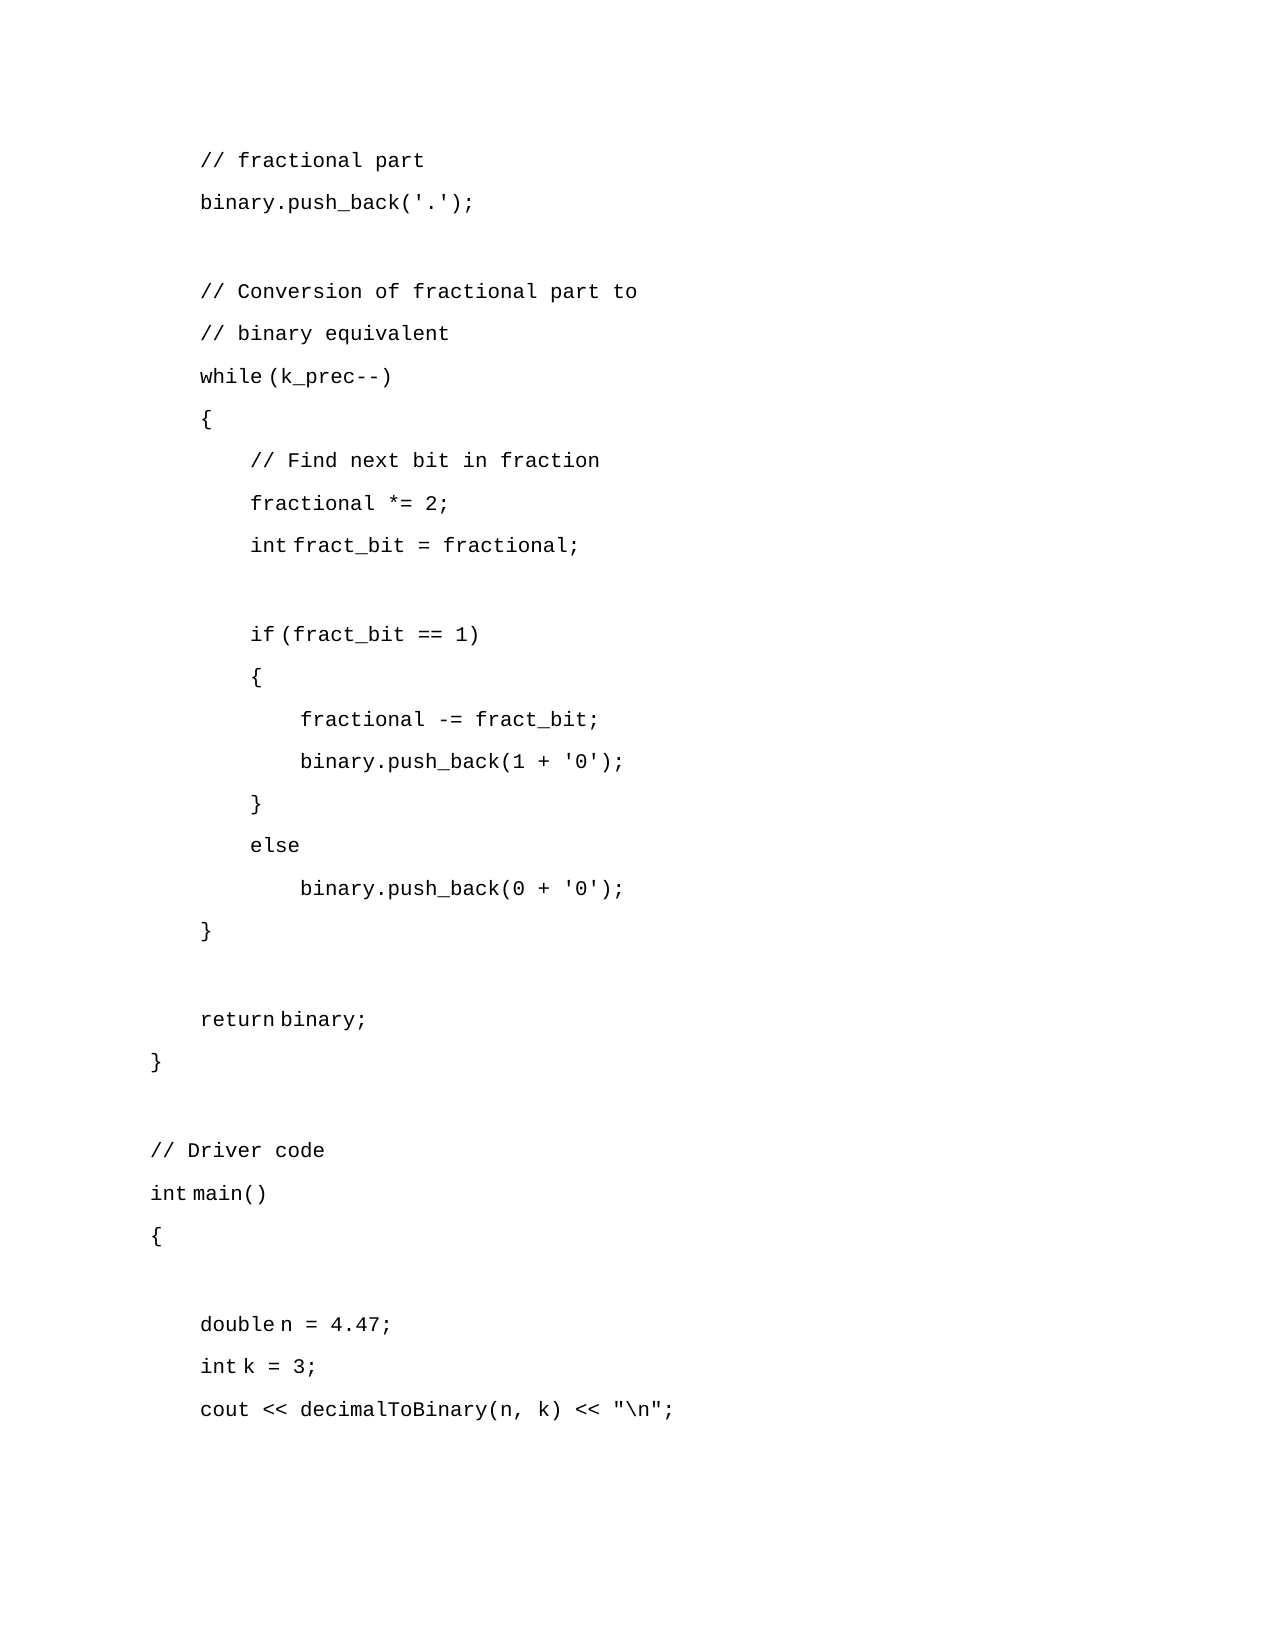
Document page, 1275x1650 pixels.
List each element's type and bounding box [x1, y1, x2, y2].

table_header [150, 150, 1200, 1488]
